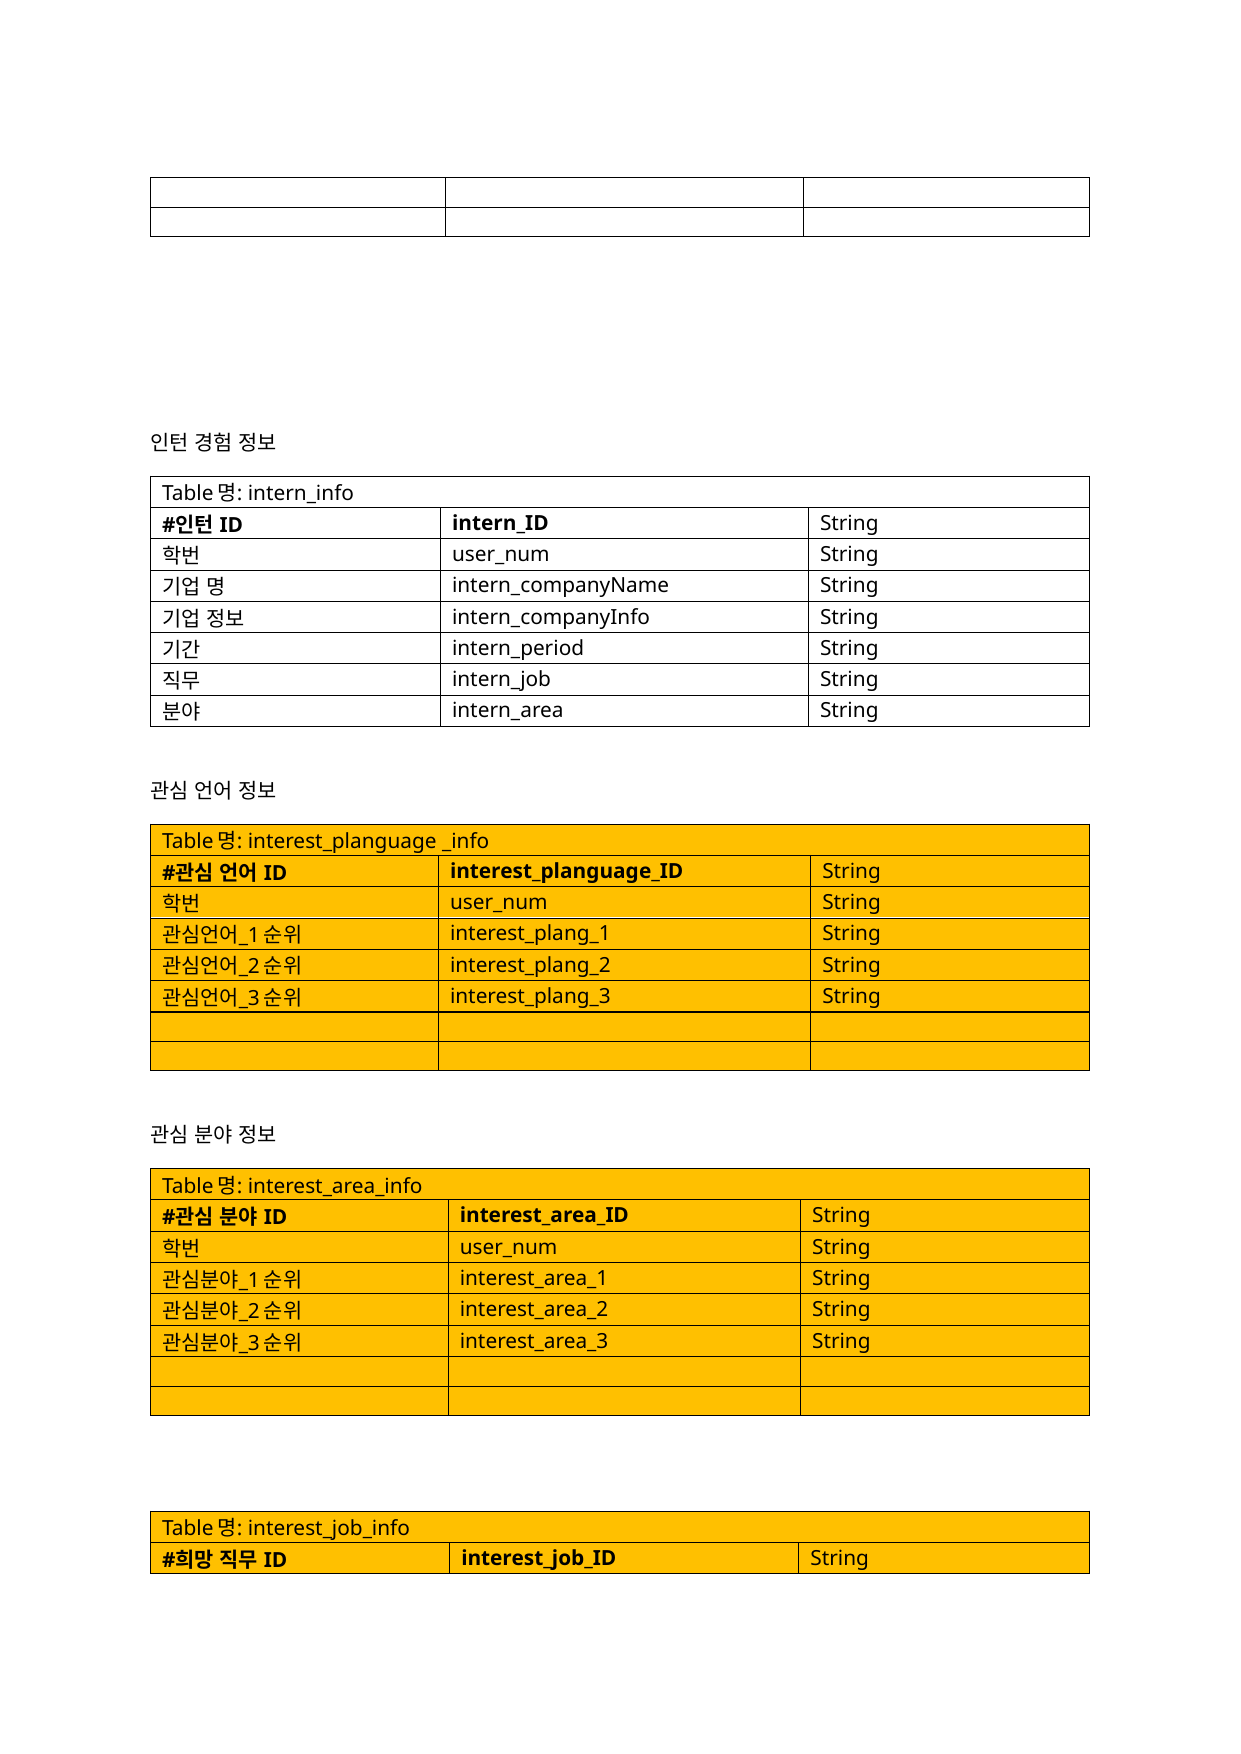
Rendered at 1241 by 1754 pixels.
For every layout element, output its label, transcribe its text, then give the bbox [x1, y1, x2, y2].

table_cell String [809, 696, 1089, 726]
table_cell 관심언어_1순위 [151, 919, 438, 949]
table_header Table명: intern_info [151, 477, 1089, 507]
table_cell user_num [439, 887, 810, 917]
table_cell 관심분야_1순위 [151, 1263, 448, 1293]
table_cell user_num [441, 539, 808, 569]
table_cell intern_ID [441, 508, 808, 538]
table_cell String [801, 1232, 1089, 1262]
table_cell [446, 208, 803, 236]
table_cell String [811, 950, 1089, 980]
table_cell String [809, 602, 1089, 632]
table_cell String [809, 571, 1089, 601]
table_header Table명: interest_area_info [151, 1169, 1089, 1199]
table_cell [811, 1013, 1089, 1041]
table_cell interest_area_1 [449, 1263, 800, 1293]
table_cell String [801, 1263, 1089, 1293]
table_cell [439, 1042, 810, 1070]
table_cell [811, 1042, 1089, 1070]
table_cell 관심분야_2순위 [151, 1294, 448, 1325]
table_cell [449, 1357, 800, 1386]
table_cell String [809, 664, 1089, 694]
table_cell 관심분야_3순위 [151, 1326, 448, 1356]
table_cell 기업 정보 [151, 602, 440, 632]
table_cell intern_job [441, 664, 808, 694]
table_cell [801, 1357, 1089, 1386]
table_cell 관심언어_3순위 [151, 981, 438, 1011]
table_cell interest_area_2 [449, 1294, 800, 1325]
table_cell 기간 [151, 633, 440, 663]
table_cell 직무 [151, 664, 440, 694]
table_cell String [809, 539, 1089, 569]
table_cell String [809, 508, 1089, 538]
table_cell #희망 직무 ID [151, 1543, 449, 1573]
table_cell interest_plang_2 [439, 950, 810, 980]
table_cell interest_area_ID [449, 1200, 800, 1231]
table_cell [151, 178, 445, 207]
table_cell String [801, 1294, 1089, 1325]
text 인턴 경험 정보 [150, 426, 1090, 457]
table_cell String [811, 919, 1089, 949]
table_cell 분야 [151, 696, 440, 726]
table_cell String [811, 856, 1089, 886]
table_cell user_num [449, 1232, 800, 1262]
table_header Table명: interest_job_info [151, 1512, 1089, 1542]
table_cell String [801, 1200, 1089, 1231]
table_cell [151, 1013, 438, 1041]
table_cell String [799, 1543, 1089, 1573]
table_cell [446, 178, 803, 207]
table_cell [801, 1387, 1089, 1415]
table_cell #관심 언어 ID [151, 856, 438, 886]
table_cell interest_job_ID [450, 1543, 798, 1573]
table_cell 관심언어_2순위 [151, 950, 438, 980]
table_cell String [801, 1326, 1089, 1356]
table_cell intern_companyName [441, 571, 808, 601]
table_cell String [811, 981, 1089, 1011]
table_cell [151, 1387, 448, 1415]
table_cell #인턴 ID [151, 508, 440, 538]
table_cell [151, 1042, 438, 1070]
table_cell [804, 178, 1089, 207]
table_cell interest_planguage_ID [439, 856, 810, 886]
table_cell 기업 명 [151, 571, 440, 601]
table_cell intern_companyInfo [441, 602, 808, 632]
table_cell intern_area [441, 696, 808, 726]
table_cell intern_period [441, 633, 808, 663]
table_cell interest_plang_3 [439, 981, 810, 1011]
table_cell interest_plang_1 [439, 919, 810, 949]
table_cell [439, 1013, 810, 1041]
text 관심 분야 정보 [150, 1119, 1090, 1149]
table_cell 학번 [151, 887, 438, 917]
table_cell String [809, 633, 1089, 663]
table_cell [449, 1387, 800, 1415]
table_cell 학번 [151, 539, 440, 569]
table_cell #관심 분야 ID [151, 1200, 448, 1231]
table_cell [804, 208, 1089, 236]
table_cell 학번 [151, 1232, 448, 1262]
table_cell String [811, 887, 1089, 917]
text 관심 언어 정보 [150, 774, 1090, 804]
table_cell [151, 1357, 448, 1386]
table_cell interest_area_3 [449, 1326, 800, 1356]
table_cell [151, 208, 445, 236]
table_header Table명: interest_planguage _info [151, 825, 1089, 855]
